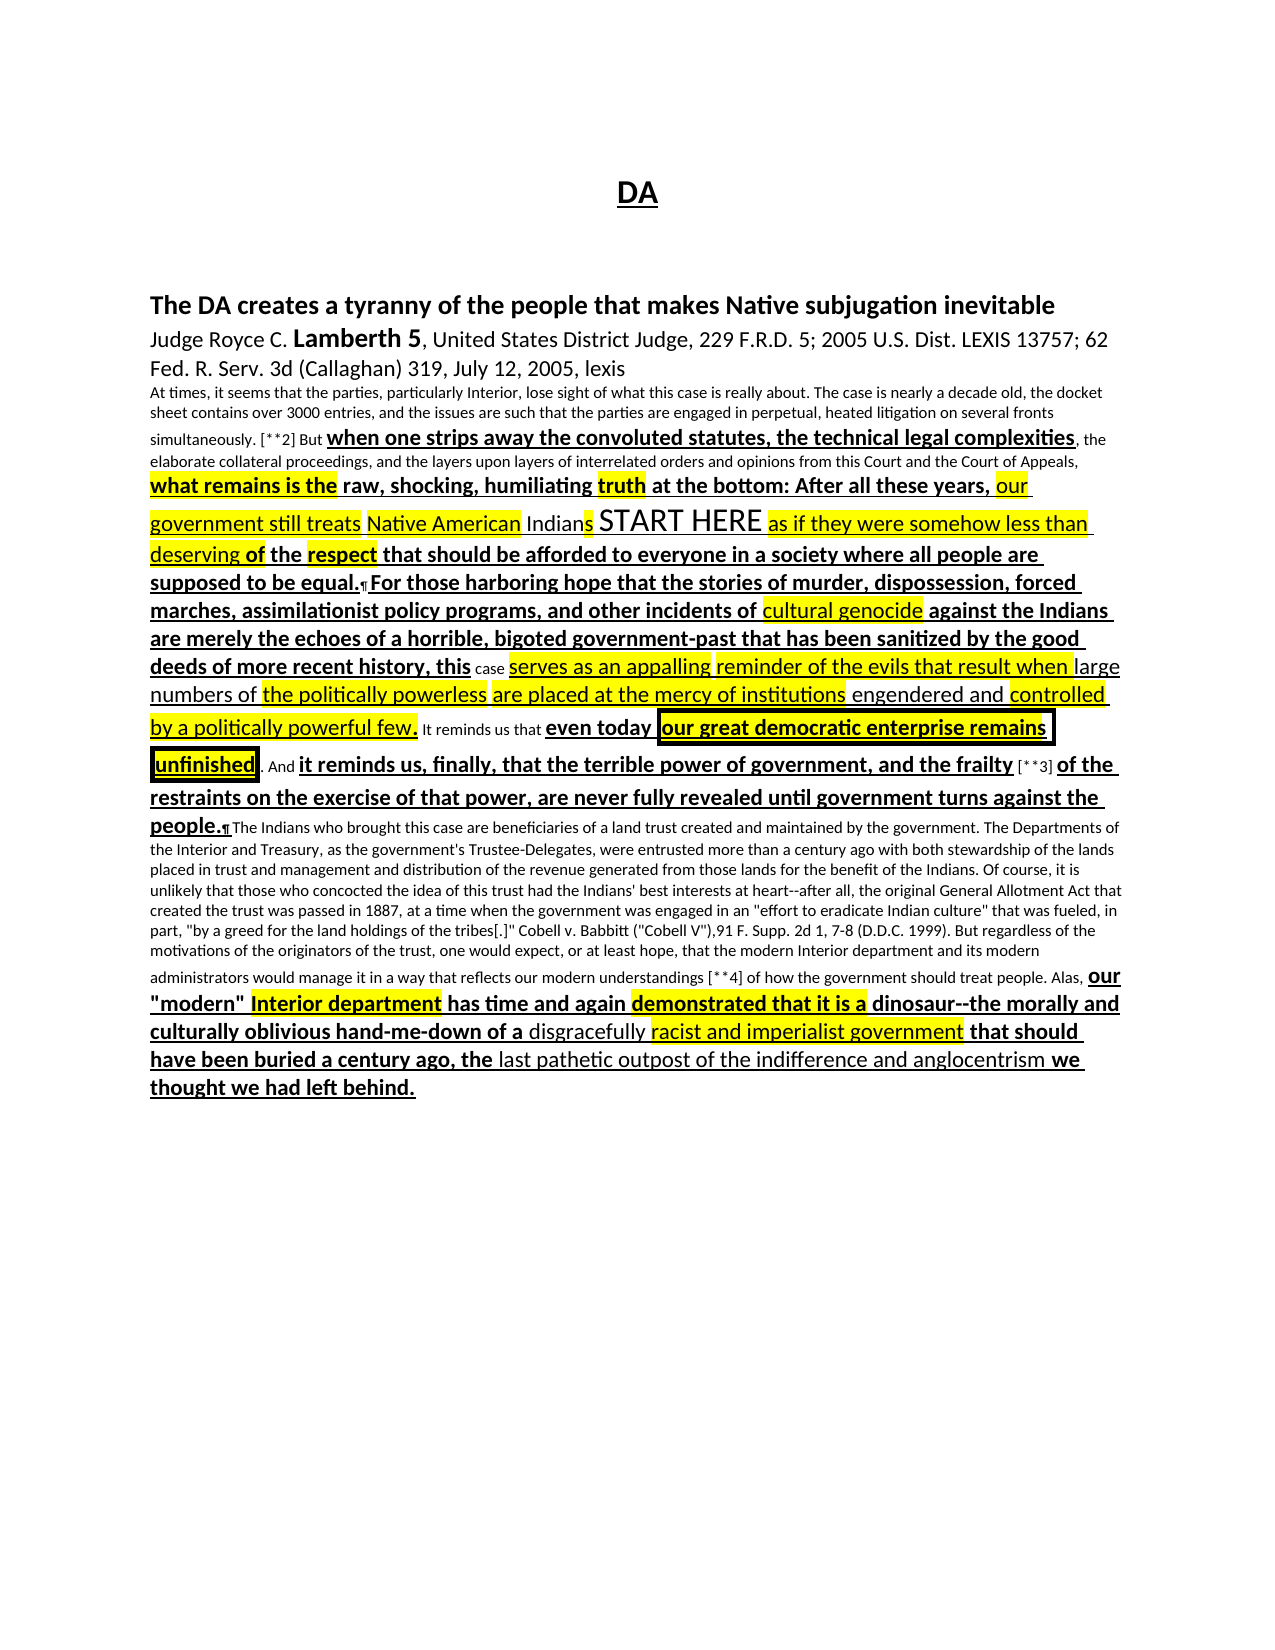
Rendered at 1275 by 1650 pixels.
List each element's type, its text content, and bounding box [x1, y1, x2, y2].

subtitle DA [150, 171, 1125, 212]
text At times, it seems that the parties, particularly Interior, lose sight of what this case is really about. The case is nearly a decade old, the docket sheet contains over 3000 entries, and the issues are such that the parties are engaged in perpetual, heated litigation on several fronts simultaneously. [**2] But when one strips away the convoluted statutes, the technical legal complexities, the elaborate collateral proceedings, and the layers upon layers of interrelated orders and opinions from this Court and the Court of Appeals, what remains is the raw, shocking, humiliating truth at the bottom: After all these years, our government still treats Native American Indians START HERE as if they were somehow less than deserving of the respect that should be afforded to everyone in a society where all people are supposed to be equal.¶ For those harboring hope that the stories of murder, dispossession, forced marches, assimilationist policy programs, and other incidents of cultural genocide against the Indians are merely the echoes of a horrible, bigoted government-past that has been sanitized by the good deeds of more recent history, this case serves as an appalling reminder of the evils that result when large numbers of the politically powerless are placed at the mercy of institutions engendered and controlled by a politically powerful few. It reminds us that even today our great democratic enterprise remains unfinished. And it reminds us, finally, that the terrible power of government, and the frailty [**3] of the restraints on the exercise of that power, are never fully revealed until government turns against the people.¶ The Indians who brought this case are beneficiaries of a land trust created and maintained by the government. The Departments of the Interior and Treasury, as the government's Trustee-Delegates, were entrusted more than a century ago with both stewardship of the lands placed in trust and management and distribution of the revenue generated from those lands for the benefit of the Indians. Of course, it is unlikely that those who concocted the idea of this trust had the Indians' best interests at heart--after all, the original General Allotment Act that created the trust was passed in 1887, at a time when the government was engaged in an "effort to eradicate Indian culture" that was fueled, in part, "by a greed for the land holdings of the tribes[.]" Cobell v. Babbitt ("Cobell V"),91 F. Supp. 2d 1, 7-8 (D.D.C. 1999). But regardless of the motivations of the originators of the trust, one would expect, or at least hope, that the modern Interior department and its modern administrators would manage it in a way that reflects our modern understandings [**4] of how the government should treat people. Alas, our "modern" Interior department has time and again demonstrated that it is a dinosaur--the morally and culturally oblivious hand-me-down of a disgracefully racist and imperialist government that should have been buried a century ago, the last pathetic outpost of the indifference and anglocentrism we thought we had left behind. [150, 382, 1125, 1101]
subtitle The DA creates a tyranny of the people that makes Native subjugation inevitable [150, 288, 1125, 321]
text Judge Royce C. Lamberth 5, United States District Judge, 229 F.R.D. 5; 2005 U.S. Dist. LEXIS 13757; 62 Fed. R. Serv. 3d (Callaghan) 319, July 12, 2005, lexis [150, 321, 1125, 382]
